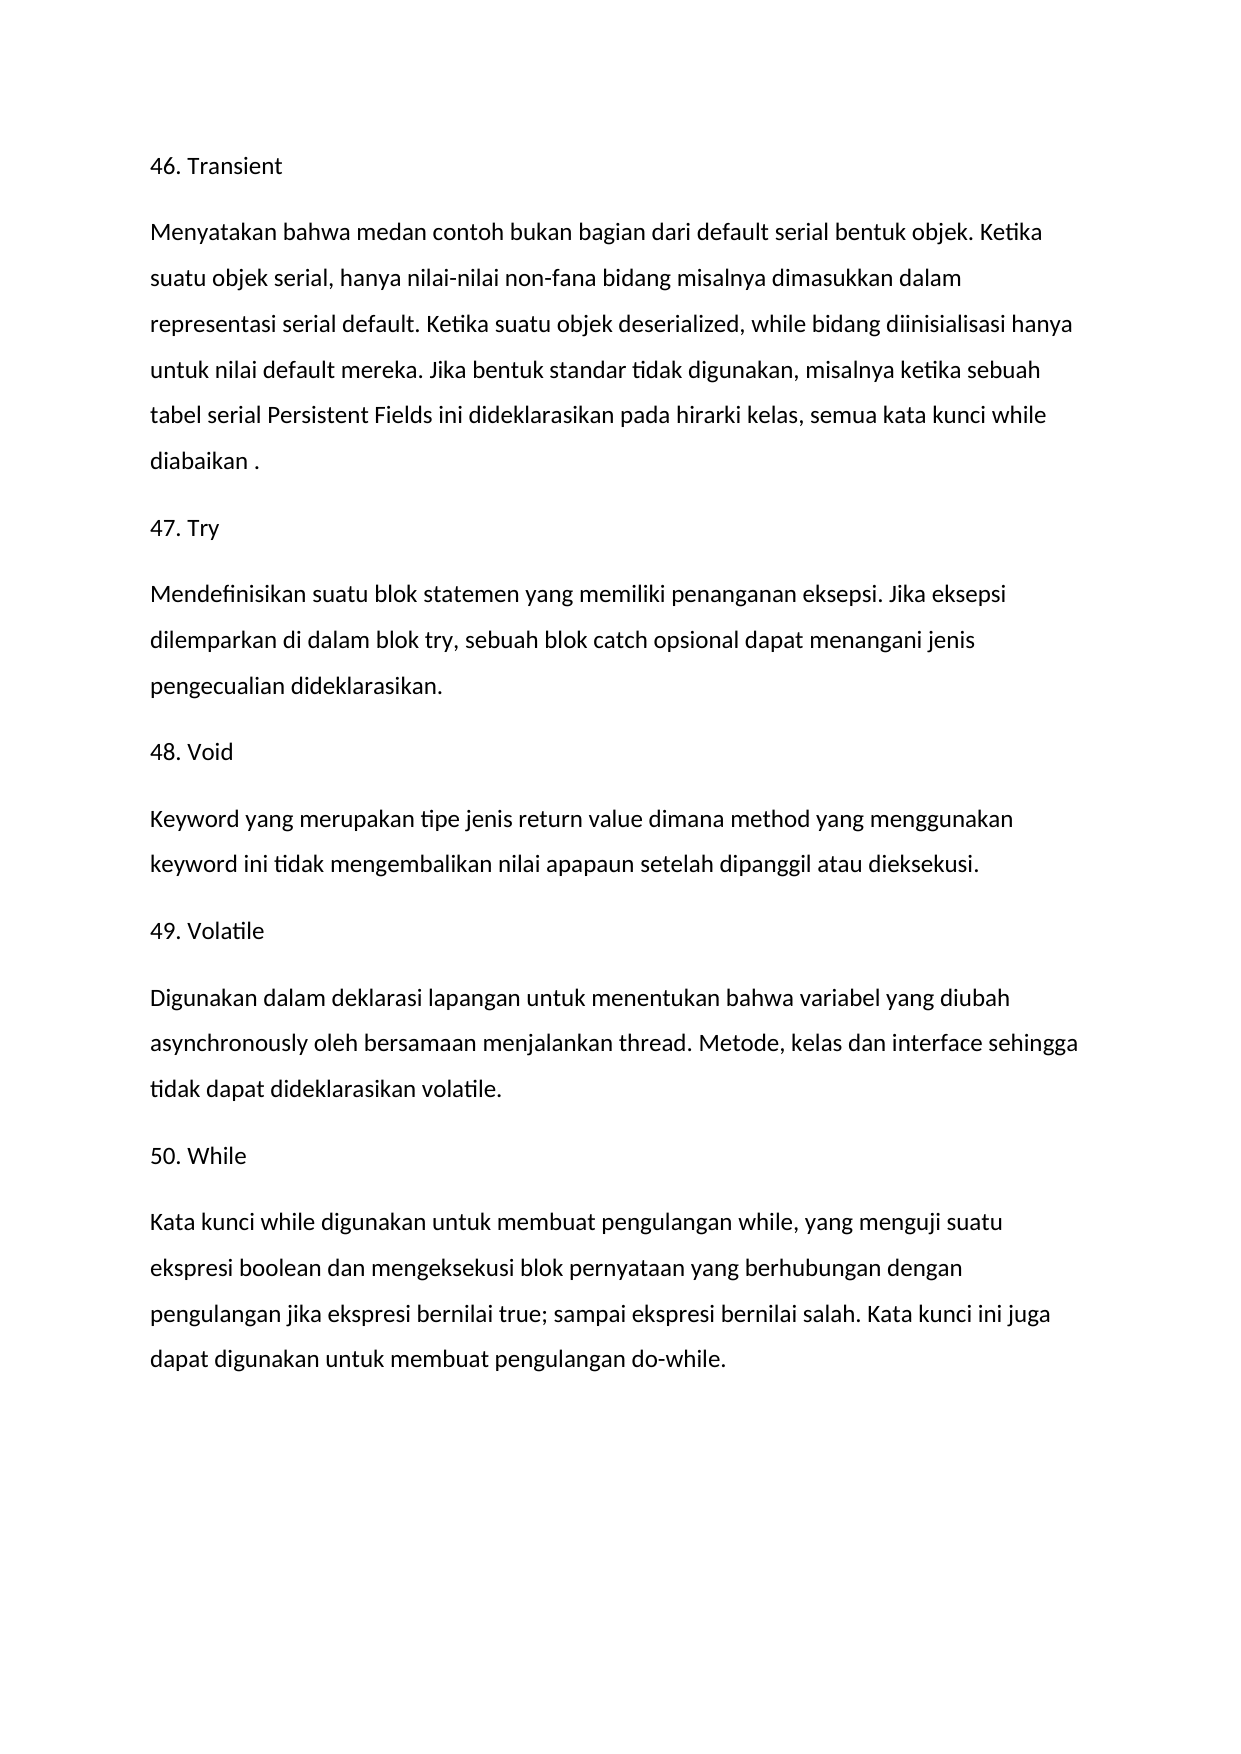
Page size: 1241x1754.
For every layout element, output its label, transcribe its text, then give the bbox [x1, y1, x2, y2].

text Digunakan dalam deklarasi lapangan untuk menentukan bahwa variabel yang diubah asynchronously oleh bersamaan menjalankan thread. Metode, kelas dan interface sehingga tidak dapat dideklarasikan volatile. [150, 982, 1090, 1104]
text Kata kunci while digunakan untuk membuat pengulangan while, yang menguji suatu ekspresi boolean dan mengeksekusi blok pernyataan yang berhubungan dengan pengulangan jika ekspresi bernilai true; sampai ekspresi bernilai salah. Kata kunci ini juga dapat digunakan untuk membuat pengulangan do-while. [150, 1206, 1090, 1374]
text 50. While [150, 1140, 1090, 1170]
text Mendefinisikan suatu blok statemen yang memiliki penanganan eksepsi. Jika eksepsi dilemparkan di dalam blok try, sebuah blok catch opsional dapat menangani jenis pengecualian dideklarasikan. [150, 578, 1090, 700]
text 49. Volatile [150, 915, 1090, 946]
text 47. Try [150, 512, 1090, 542]
text 48. Void [150, 736, 1090, 767]
text 46. Transient [150, 150, 1090, 181]
text Menyatakan bahwa medan contoh bukan bagian dari default serial bentuk objek. Ketika suatu objek serial, hanya nilai-nilai non-fana bidang misalnya dimasukkan dalam representasi serial default. Ketika suatu objek deserialized, while bidang diinisialisasi hanya untuk nilai default mereka. Jika bentuk standar tidak digunakan, misalnya ketika sebuah tabel serial Persistent Fields ini dideklarasikan pada hirarki kelas, semua kata kunci while diabaikan . [150, 217, 1090, 476]
text Keyword yang merupakan tipe jenis return value dimana method yang menggunakan keyword ini tidak mengembalikan nilai apapaun setelah dipanggil atau dieksekusi. [150, 803, 1090, 879]
